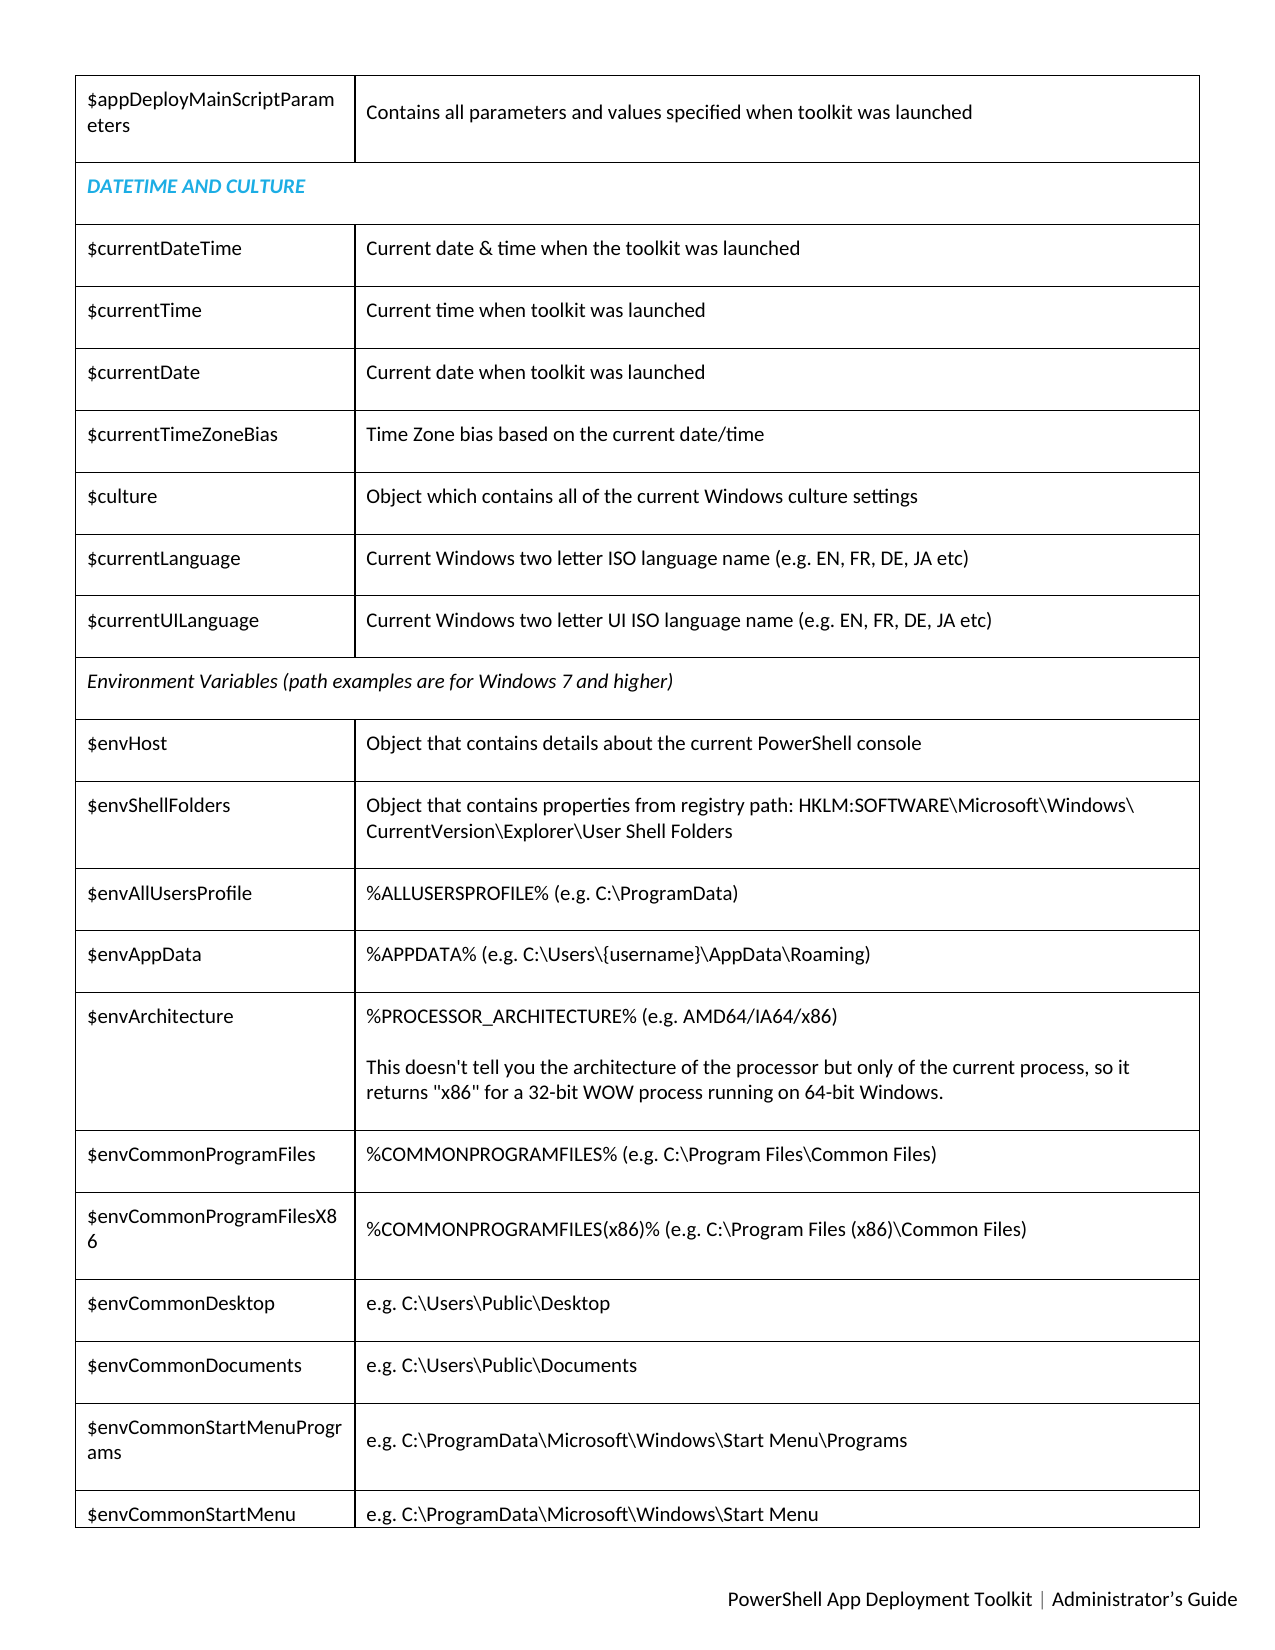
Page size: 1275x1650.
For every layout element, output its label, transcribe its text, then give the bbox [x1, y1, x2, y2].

table_cell Object that contains details about the current PowerShell console [356, 720, 1199, 781]
table_cell $currentLanguage [76, 535, 354, 595]
table_cell $currentDate [76, 349, 354, 410]
table_cell %PROCESSOR_ARCHITECTURE% (e.g. AMD64/IA64/x86) This doesn't tell you the architecture of the processor but only of the current process, so it returns "x86" for a 32-bit WOW process running on 64-bit Windows. [356, 993, 1199, 1130]
table_cell Current Windows two letter UI ISO language name (e.g. EN, FR, DE, JA etc) [356, 596, 1199, 657]
table_cell %COMMONPROGRAMFILES(x86)% (e.g. C:\Program Files (x86)\Common Files) [356, 1193, 1199, 1279]
table_cell $currentDateTime [76, 225, 354, 286]
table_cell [356, 1491, 1199, 1527]
table_cell $envArchitecture [76, 993, 354, 1130]
table_cell $envAllUsersProfile [76, 869, 354, 930]
table_cell $envShellFolders [76, 782, 354, 868]
table_cell e.g. C:\Users\Public\Desktop [356, 1280, 1199, 1341]
table_cell $envCommonStartMenuPrograms [76, 1404, 354, 1490]
table_cell Datetime and Culture [76, 163, 1199, 224]
table_cell $envAppData [76, 931, 354, 992]
table_cell $appDeployMainScriptParameters [76, 76, 354, 162]
table_cell Current date & time when the toolkit was launched [356, 225, 1199, 286]
table_cell Time Zone bias based on the current date/time [356, 411, 1199, 472]
table_cell $envCommonProgramFilesX86 [76, 1193, 354, 1279]
table_cell Object which contains all of the current Windows culture settings [356, 473, 1199, 533]
table_cell $envHost [76, 720, 354, 781]
table_cell $currentTimeZoneBias [76, 411, 354, 472]
table_cell $envCommonProgramFiles [76, 1131, 354, 1192]
table_cell Contains all parameters and values specified when toolkit was launched [356, 76, 1199, 162]
table_cell $envCommonDesktop [76, 1280, 354, 1341]
table_cell %COMMONPROGRAMFILES% (e.g. C:\Program Files\Common Files) [356, 1131, 1199, 1192]
table_cell $envCommonStartMenu [76, 1491, 354, 1527]
table_cell $currentUILanguage [76, 596, 354, 657]
table_cell Current Windows two letter ISO language name (e.g. EN, FR, DE, JA etc) [356, 535, 1199, 595]
table_cell Current time when toolkit was launched [356, 287, 1199, 348]
table_cell Current date when toolkit was launched [356, 349, 1199, 410]
table_cell e.g. C:\ProgramData\Microsoft\Windows\Start Menu\Programs [356, 1404, 1199, 1490]
table_cell e.g. C:\Users\Public\Documents [356, 1342, 1199, 1403]
table_cell Object that contains properties from registry path: HKLM:SOFTWARE\Microsoft\Windows\CurrentVersion\Explorer\User Shell Folders [356, 782, 1199, 868]
table_cell %ALLUSERSPROFILE% (e.g. C:\ProgramData) [356, 869, 1199, 930]
table_cell $culture [76, 473, 354, 533]
table_cell $envCommonDocuments [76, 1342, 354, 1403]
table_cell %APPDATA% (e.g. C:\Users\{username}\AppData\Roaming) [356, 931, 1199, 992]
table_cell $currentTime [76, 287, 354, 348]
table_cell Environment Variables (path examples are for Windows 7 and higher) [76, 658, 1199, 719]
